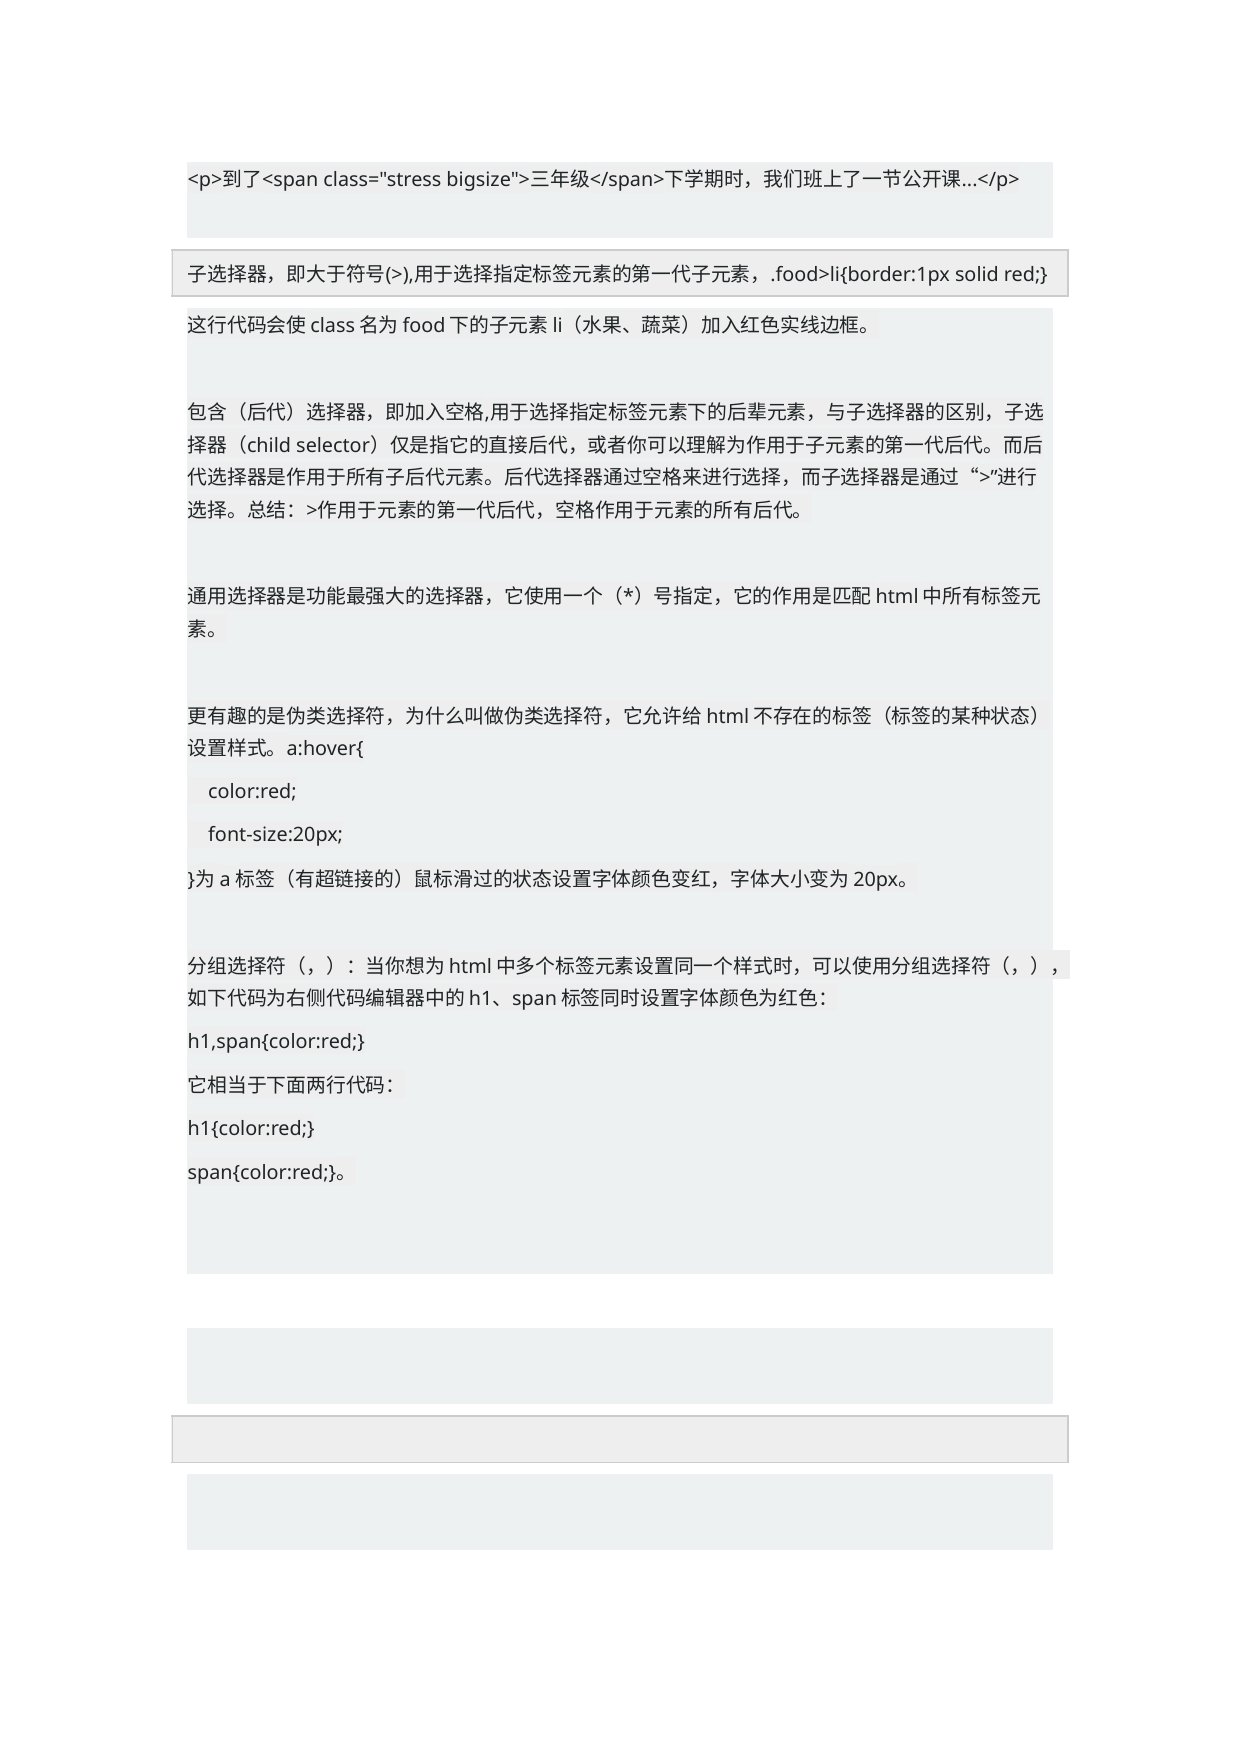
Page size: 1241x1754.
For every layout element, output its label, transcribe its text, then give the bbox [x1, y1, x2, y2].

list 更有趣的是伪类选择符，为什么叫做伪类选择符，它允许给html不存在的标签（标签的某种状态）设置样式。a:hover{ [187, 698, 1053, 763]
list font-size:20px; [187, 818, 1053, 850]
list color:red; [187, 774, 1053, 807]
list 它相当于下面两行代码： [187, 1068, 1053, 1100]
list 通用选择器是功能最强大的选择器，它使用一个（*）号指定，它的作用是匹配html中所有标签元素。 [187, 579, 1053, 644]
list 这行代码会使class名为food下的子元素li（水果、蔬菜）加入红色实线边框。 [187, 308, 1053, 340]
list h1{color:red;} [187, 1111, 1053, 1143]
list h1,span{color:red;} [187, 1024, 1053, 1057]
list 分组选择符（，）：当你想为html中多个标签元素设置同一个样式时，可以使用分组选择符（，），如下代码为右侧代码编辑器中的h1、span标签同时设置字体颜色为红色： [187, 948, 1053, 1013]
list 包含（后代）选择器，即加入空格,用于选择指定标签元素下的后辈元素，与子选择器的区别，子选择器（child selector）仅是指它的直接后代，或者你可以理解为作用于子元素的第一代后代。而后代选择器是作用于所有子后代元素。后代选择器通过空格来进行选择，而子选择器是通过“>”进行选择。总结：>作用于元素的第一代后代，空格作用于元素的所有后代。 [187, 395, 1053, 525]
list }为 a 标签（有超链接的）鼠标滑过的状态设置字体颜色变红，字体大小变为20px。 [187, 861, 1053, 894]
list span{color:red;}。 [187, 1154, 1053, 1187]
list <p>到了<span class="stress bigsize">三年级</span>下学期时，我们班上了一节公开课...</p> [187, 162, 1053, 194]
text 子选择器，即大于符号(>),用于选择指定标签元素的第一代子元素，.food>li{border:1px solid red;} [173, 251, 1067, 295]
